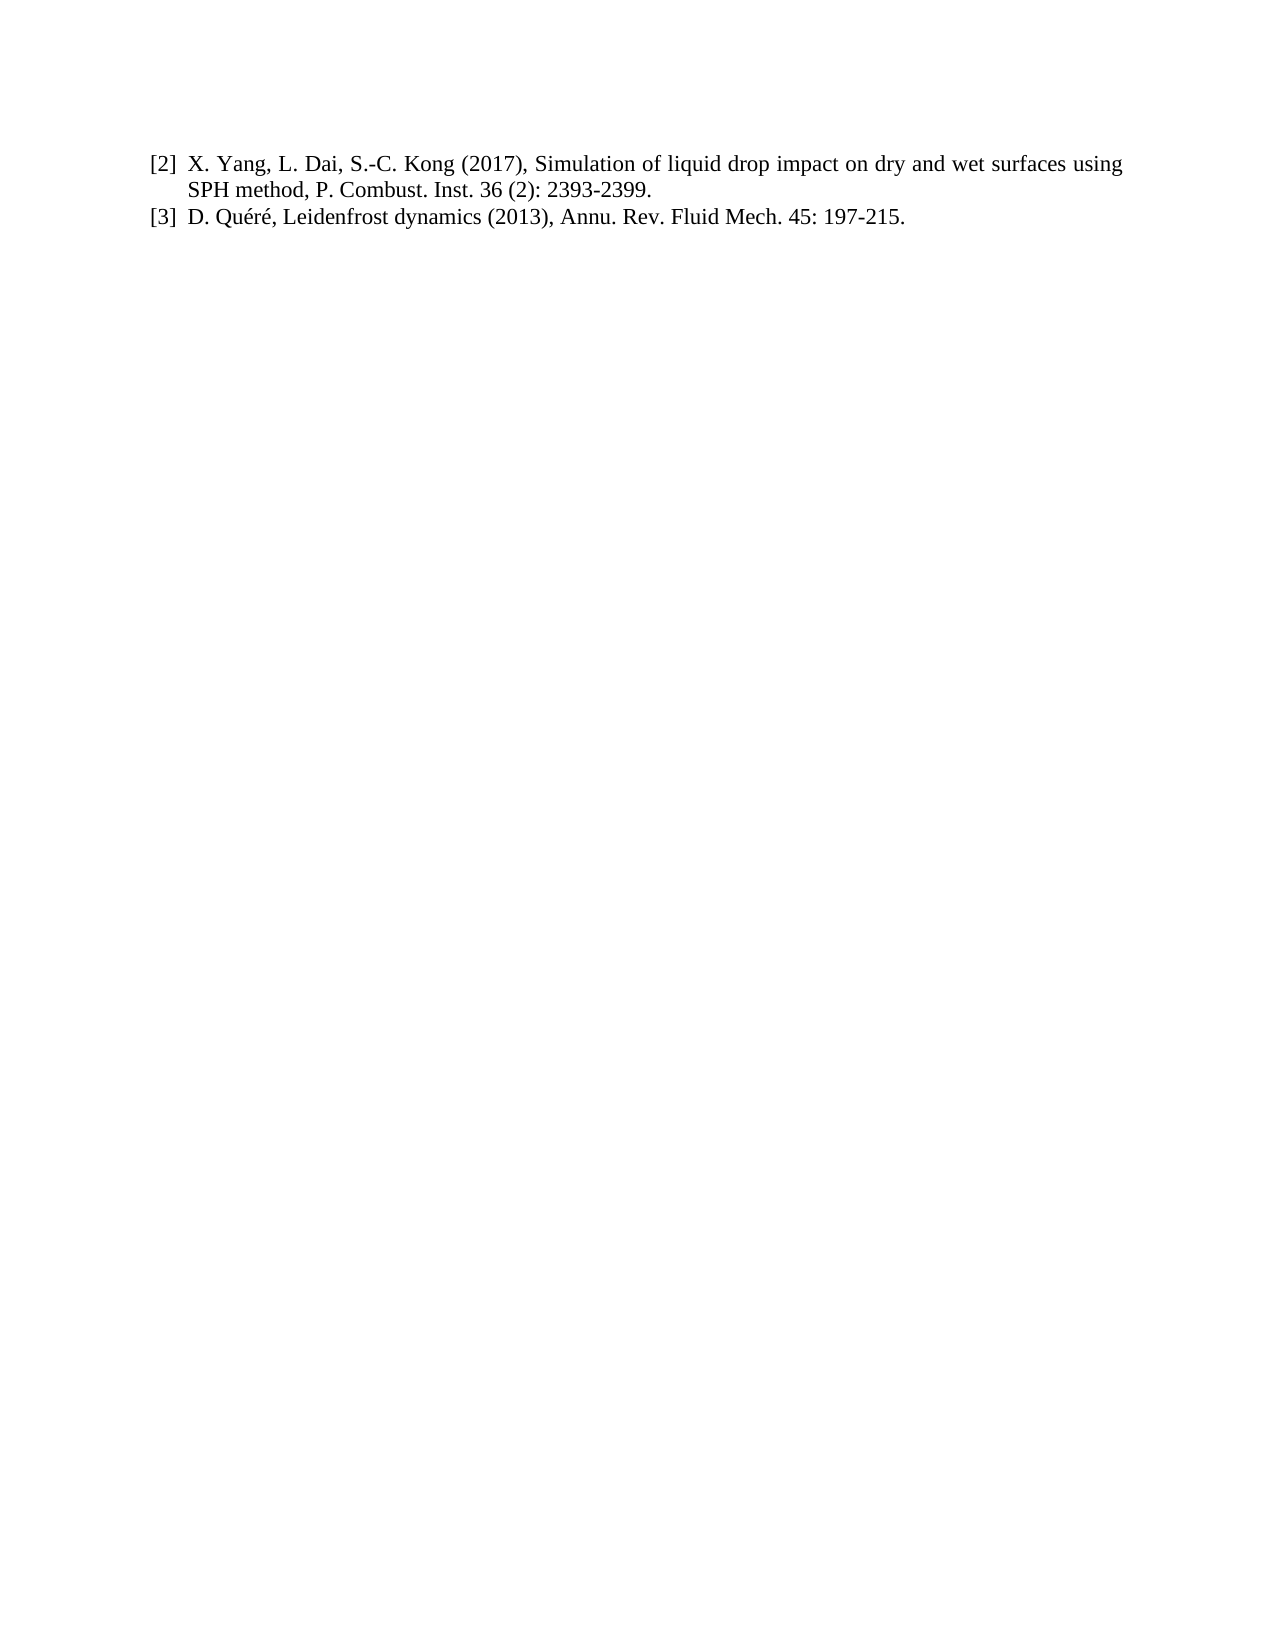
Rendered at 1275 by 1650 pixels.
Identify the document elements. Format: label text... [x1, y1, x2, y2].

text [2] X. Yang, L. Dai, S.-C. Kong (2017), Simulation of liquid drop impact on dry and wet surfaces using SPH method, P. Combust. Inst. 36 (2): 2393-2399. [150, 150, 1125, 203]
text [3] D. Quéré, Leidenfrost dynamics (2013), Annu. Rev. Fluid Mech. 45: 197-215. [150, 203, 1125, 229]
